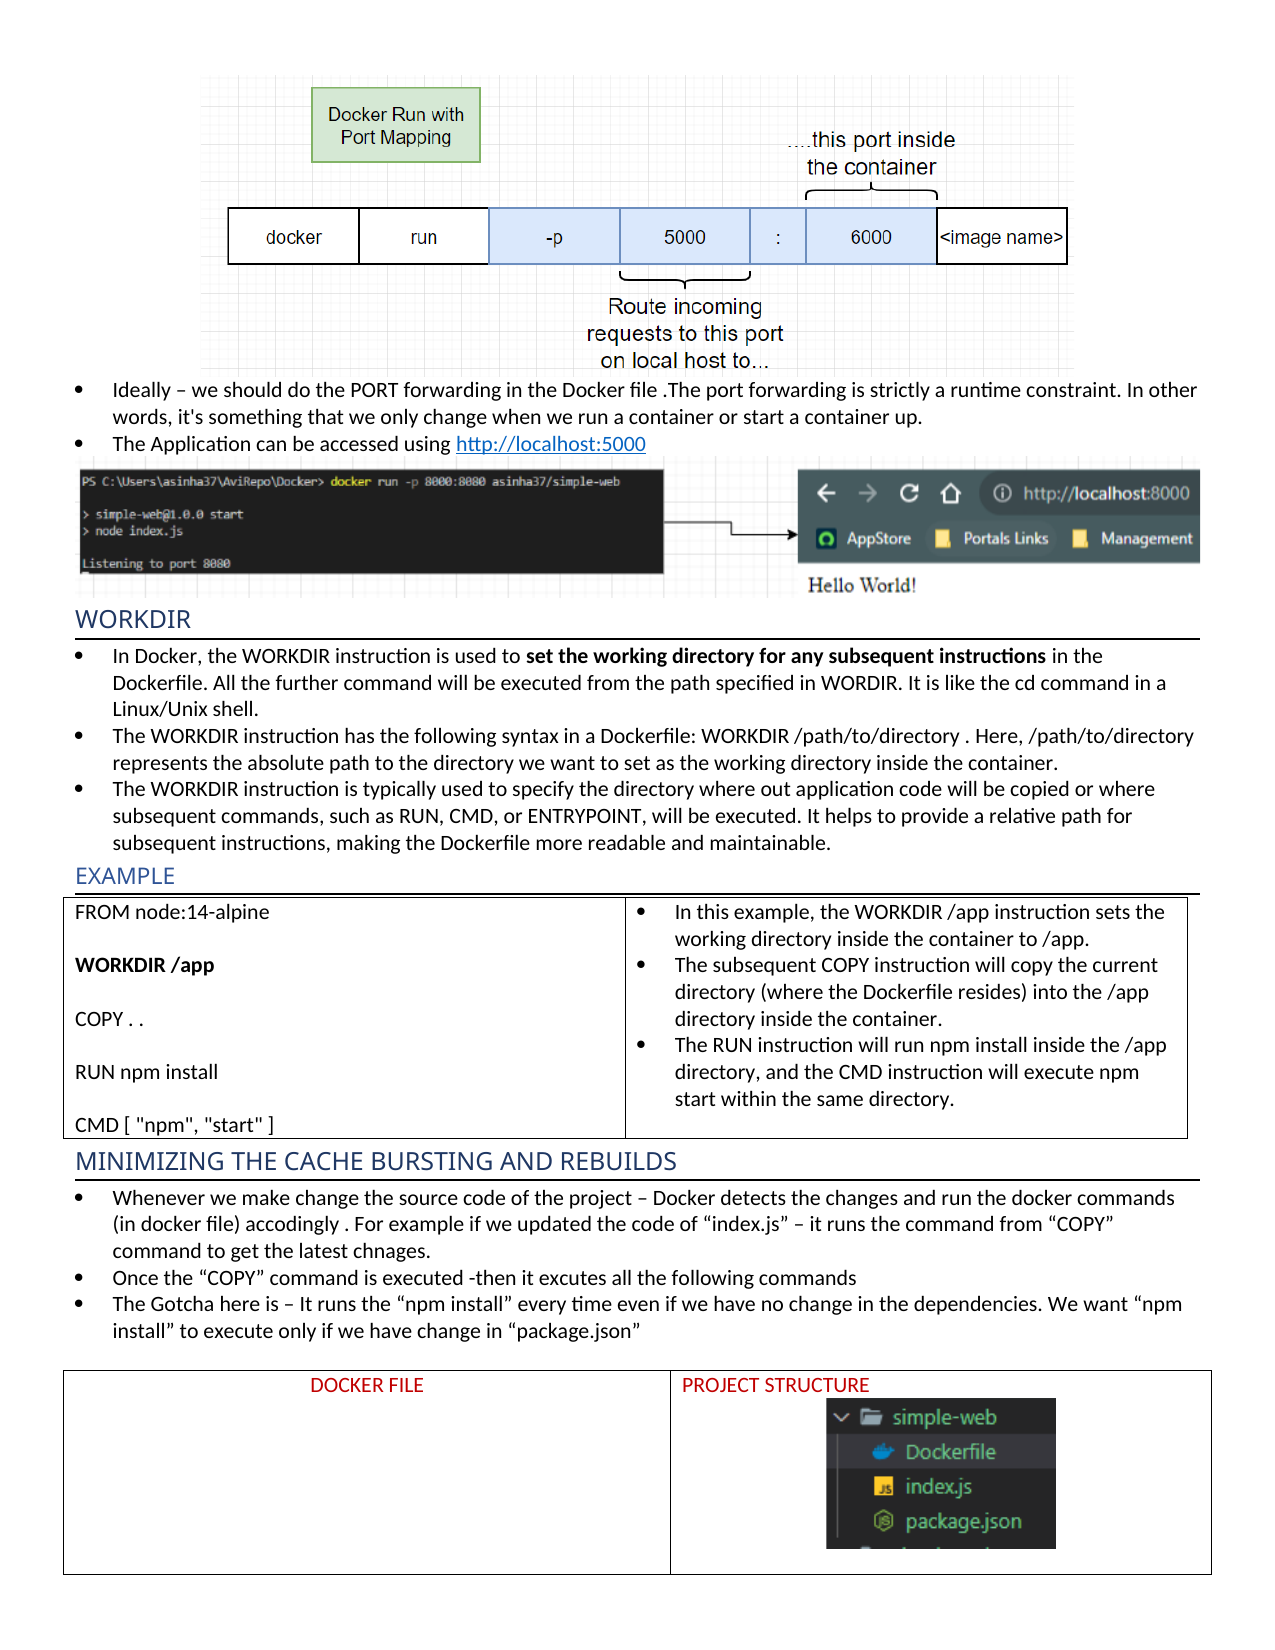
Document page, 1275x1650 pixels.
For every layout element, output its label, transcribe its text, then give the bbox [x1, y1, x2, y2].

picture [826, 1398, 1056, 1549]
table_header PROJECT STRUCTURE [671, 1371, 1211, 1574]
subtitle WORKDIR [75, 602, 1200, 638]
table_header DOCKER FILE [64, 1371, 670, 1574]
list Once the “COPY” command is executed -then it excutes all the following commands [75, 1264, 1200, 1290]
list The WORKDIR instruction has the following syntax in a Dockerfile: WORKDIR /path/to/directory . Here, /path/to/directory represents the absolute path to the directory we want to set as the working directory inside the container. [75, 722, 1200, 776]
list Whenever we make change the source code of the project – Docker detects the changes and run the docker commands (in docker file) accodingly . For example if we updated the code of “index.js” – it runs the command from “COPY” command to get the latest chnages. [75, 1184, 1200, 1264]
table_header In this example, the WORKDIR /app instruction sets the working directory inside the container to /app. The subsequent COPY instruction will copy the current directory (where the Dockerfile resides) into the /app directory inside the container. The RUN instruction will run npm install inside the /app directory, and the CMD instruction will execute npm start within the same directory. [626, 898, 1187, 1138]
subtitle MINIMIZING THE CACHE BURSTING AND REBUILDS [75, 1143, 1200, 1179]
list The Application can be accessed using http://localhost:5000 [75, 430, 1200, 456]
list In Docker, the WORKDIR instruction is used to set the working directory for any subsequent instructions in the Dockerfile. All the further command will be executed from the path specified in WORDIR. It is like the cd command in a Linux/Unix shell. [75, 642, 1200, 722]
list Ideally – we should do the PORT forwarding in the Docker file .The port forwarding is strictly a runtime constraint. In other words, it's something that we only change when we run a container or start a container up. [75, 376, 1200, 430]
picture [200, 75, 1075, 377]
list The Gotcha here is – It runs the “npm install” every time even if we have no change in the dependencies. We want “npm install” to execute only if we have change in “package.json” [75, 1290, 1200, 1344]
picture [75, 456, 1200, 598]
table_header FROM node:14-alpine WORKDIR /app COPY . . RUN npm install CMD [ "npm", "start" ] [64, 898, 625, 1138]
list The WORKDIR instruction is typically used to specify the directory where out application code will be copied or where subsequent commands, such as RUN, CMD, or ENTRYPOINT, will be executed. It helps to provide a relative path for subsequent instructions, making the Dockerfile more readable and maintainable. [75, 776, 1200, 856]
subtitle EXAMPLE [75, 860, 1200, 893]
